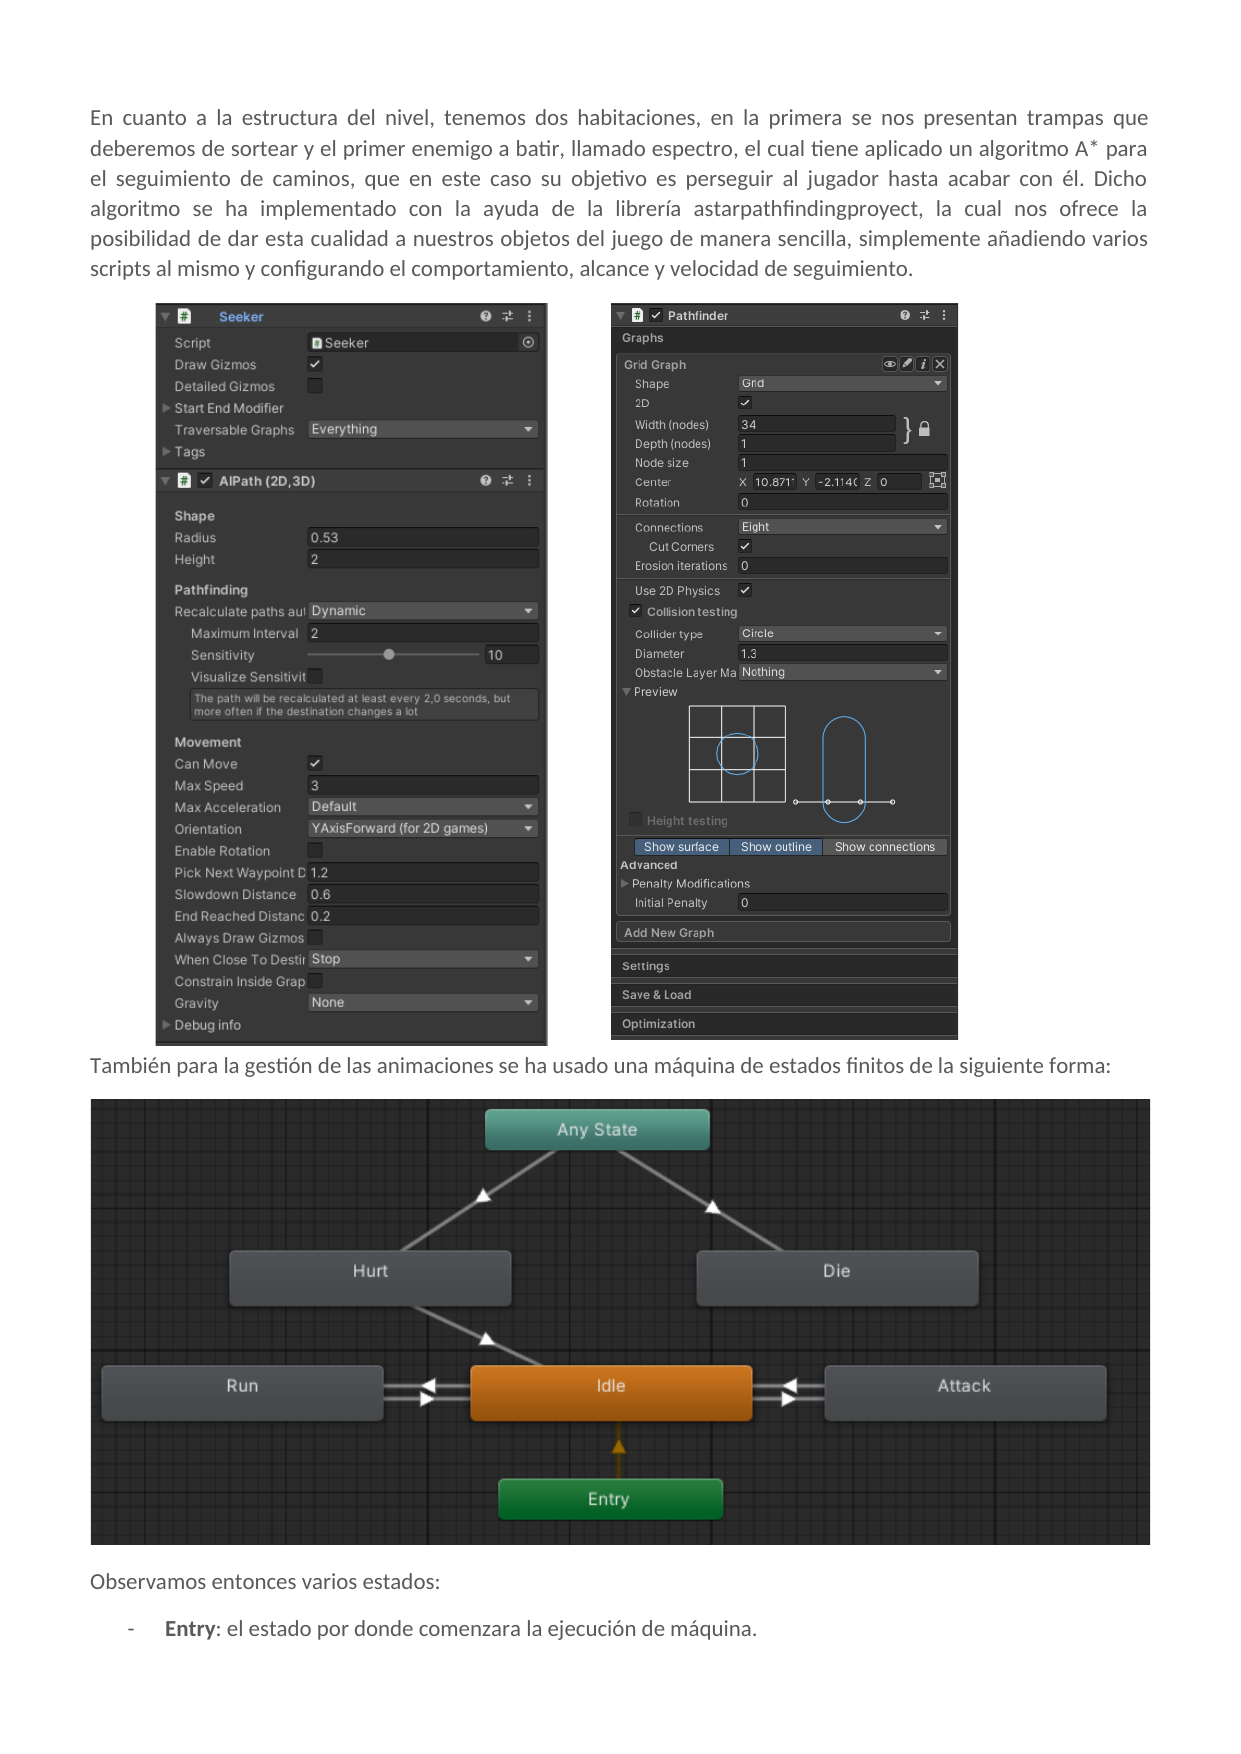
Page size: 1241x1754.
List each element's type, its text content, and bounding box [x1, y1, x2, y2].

text Para la representación de las vidas del jugador se usa el objeto UICanvas y sus objetos HealthBar y HealthBarCurrent que dibujan en la pantalla arriba a la izquierda los corazones que le quedan al jugador. Por otra parte, cabe añadir que el objeto main camera del nivel posee un script llamado ControlCamara, el cual se encarga de seguir al jugador allá por donde vaya. [90, 103, 1150, 216]
text En cuanto a la estructura del nivel, tenemos dos habitaciones, en la primera se nos presentan trampas que deberemos de sortear y el primer enemigo a batir, llamado espectro, el cual tiene aplicado un algoritmo A* para el seguimiento de caminos, que en este caso su objetivo es perseguir al jugador hasta acabar con él. Dicho algoritmo se ha implementado con la ayuda de la librería astarpathfindingproyect, la cual nos ofrece la posibilidad de dar esta cualidad a nuestros objetos del juego de manera sencilla, simplemente añadiendo varios scripts al mismo y configurando el comportamiento, alcance y velocidad de seguimiento. [90, 245, 1150, 424]
picture [90, 1240, 1151, 1686]
picture [611, 444, 959, 1182]
text También para la gestión de las animaciones se ha usado una máquina de estados finitos de la siguiente forma: [90, 1193, 1150, 1221]
picture [155, 444, 548, 1187]
